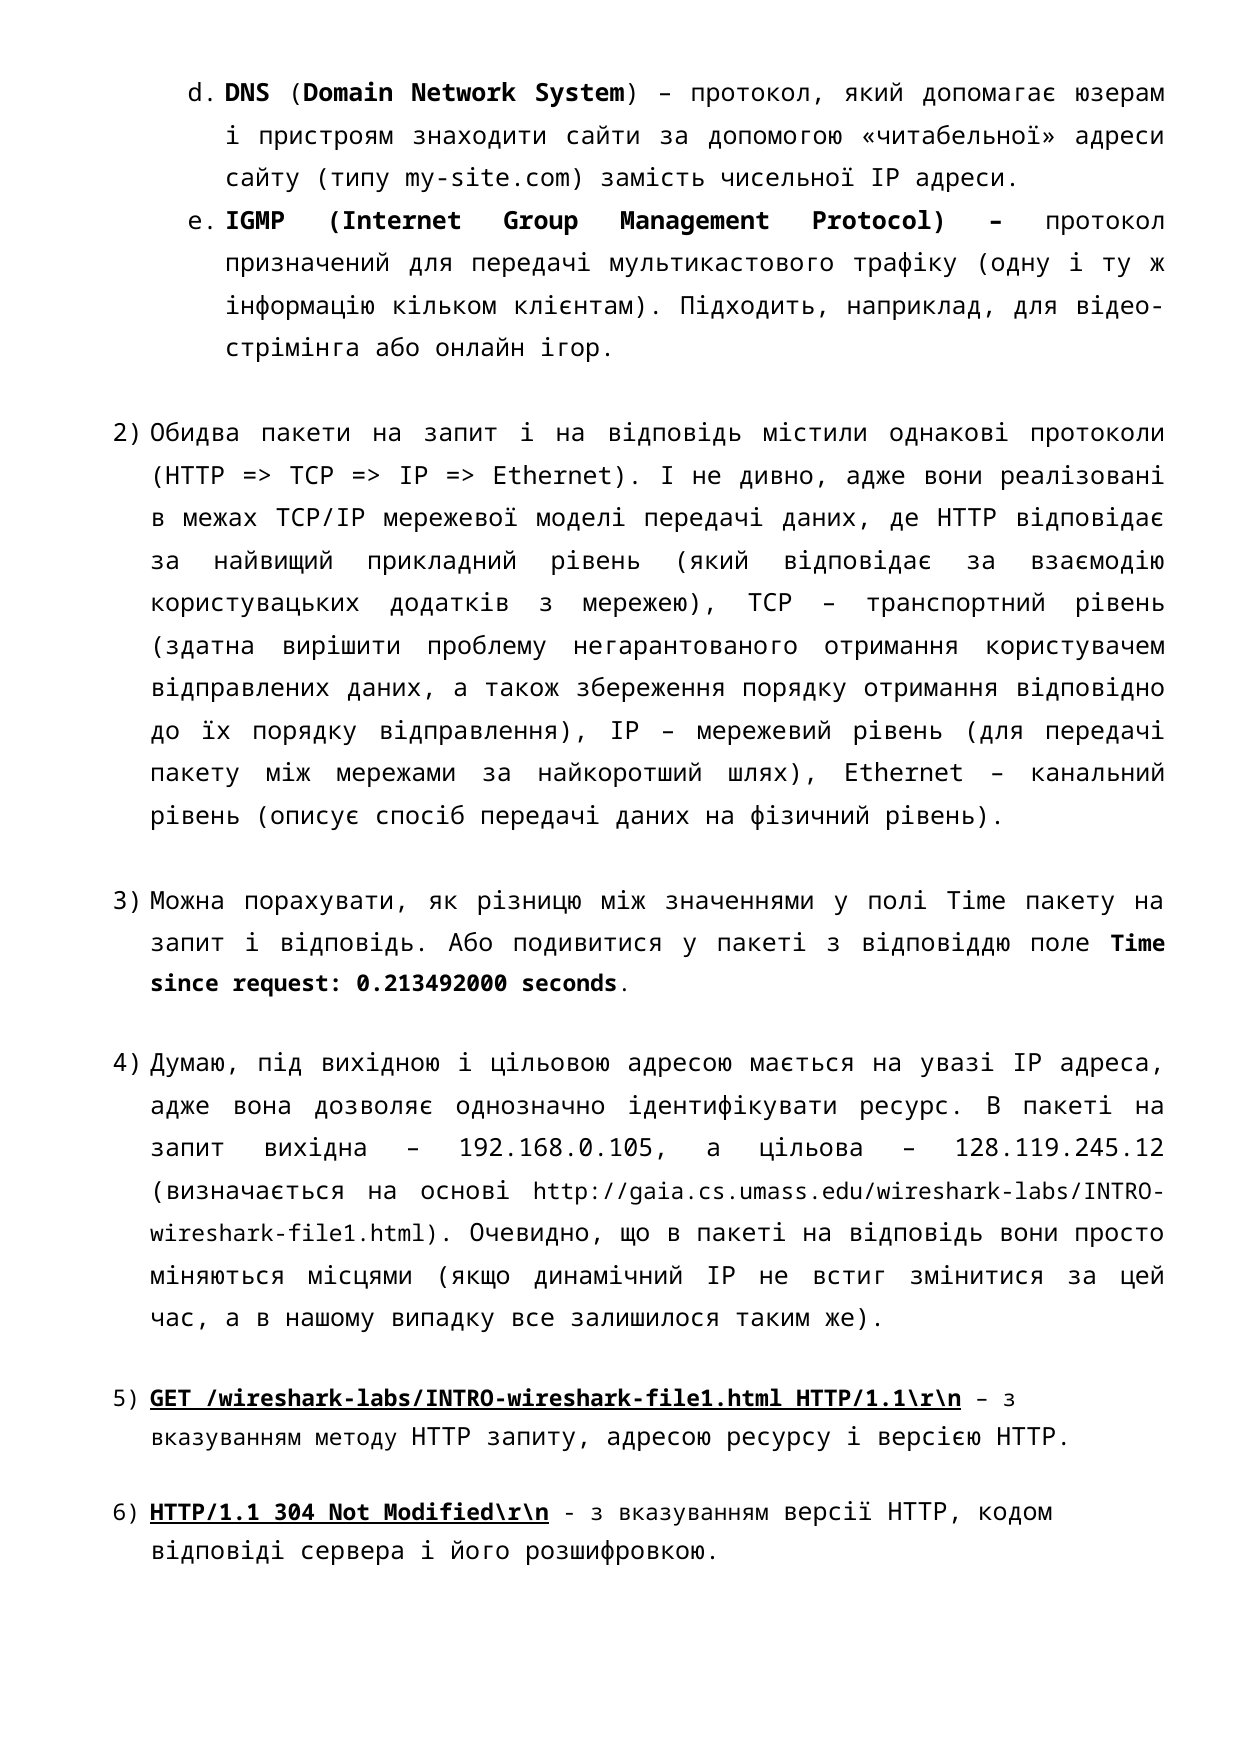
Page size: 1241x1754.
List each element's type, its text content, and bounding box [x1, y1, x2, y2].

list IGMP (Internet Group Management Protocol) – протокол призначений для передачі мультикастового трафіку (одну і ту ж інформацію кільком клієнтам). Підходить, наприклад, для відео-стрімінга або онлайн ігор. [187, 202, 1165, 364]
list DNS (Domain Network System) – протокол, який допомагає юзерам і пристроям знаходити сайти за допомогою «читабельної» адреси сайту (типу my-site.com) замість чисельної IP адреси. [187, 75, 1165, 194]
list Думаю, під вихідною і цільовою адресою мається на увазі ІР адреса, адже вона дозволяє однозначно ідентифікувати ресурс. В пакеті на запит вихідна – 192.168.0.105, а цільова – 128.119.245.12 (визначається на основі http://gaia.cs.umass.edu/wireshark-labs/INTRO-wireshark-file1.html). Очевидно, що в пакеті на відповідь вони просто міняються місцями (якщо динамічний ІР не встиг змінитися за цей час, а в нашому випадку все залишилося таким же). [112, 1045, 1165, 1334]
list Можна порахувати, як різницю між значеннями у полі Time пакету на запит і відповідь. Або подивитися у пакеті з відповіддю поле Time since request: 0.213492000 seconds. [112, 882, 1165, 998]
list GET /wireshark-labs/INTRO-wireshark-file1.html HTTP/1.1\r\n – з вказуванням методу HTTP запиту, адресою ресурсу і версією HTTP. [112, 1382, 1165, 1452]
list Обидва пакети на запит і на відповідь містили однакові протоколи (HTTP => TCP => IP => Ethernet). І не дивно, адже вони реалізовані в межах ТСР/ІР мережевої моделі передачі даних, де HTTP відповідає за найвищий прикладний рівень (який відповідає за взаємодію користувацьких додатків з мережею), TCP – транспортний рівень (здатна вирішити проблему негарантованого отримання користувачем відправлених даних, а також збереження порядку отримання відповідно до їх порядку відправлення), ІР – мережевий рівень (для передачі пакету між мережами за найкоротший шлях), Ethernet – канальний рівень (описує спосіб передачі даних на фізичний рівень). [112, 415, 1165, 832]
list HTTP/1.1 304 Not Modified\r\n - з вказуванням версії HTTP, кодом відповіді сервера і його розшифровкою. [112, 1493, 1165, 1566]
